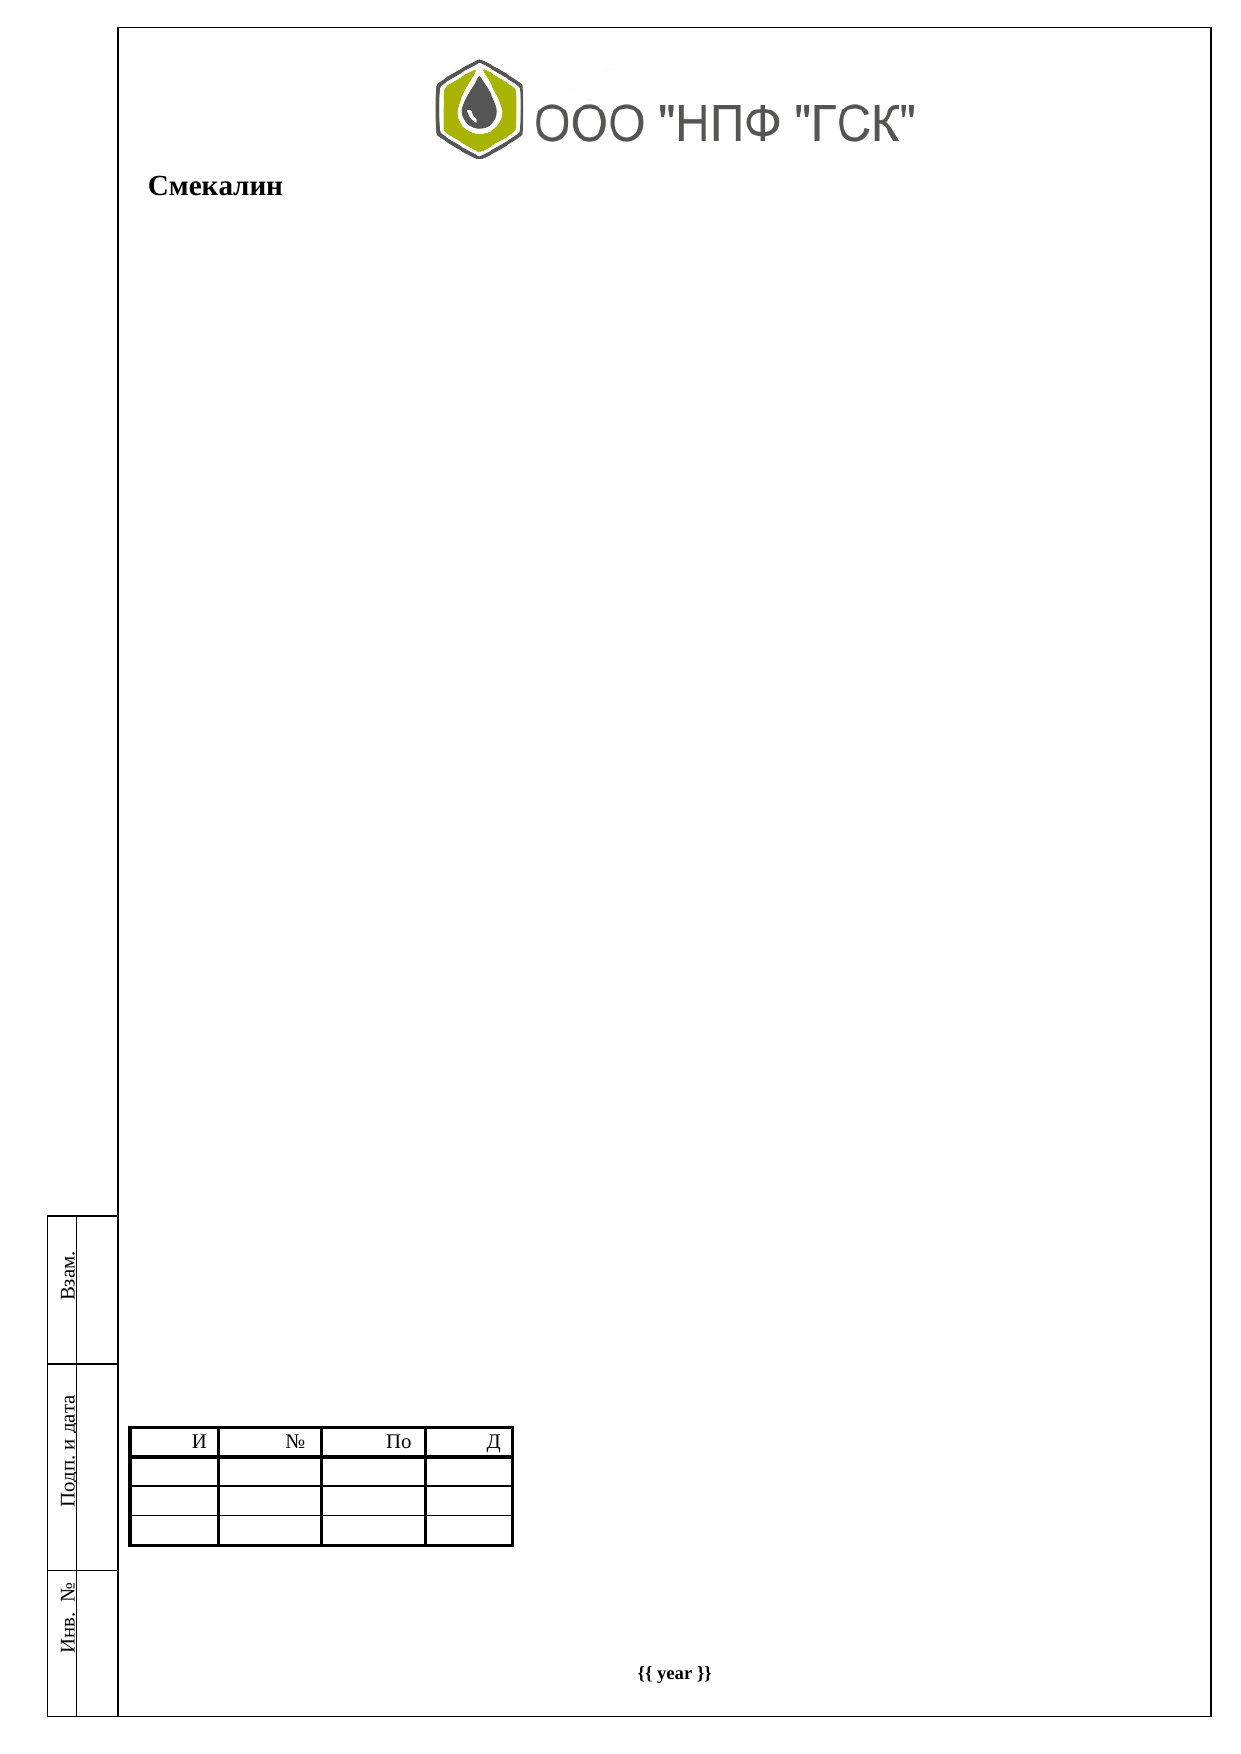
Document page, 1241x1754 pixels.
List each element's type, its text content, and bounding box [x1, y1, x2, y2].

text Главный инженер проекта Д.В. Смекалин [148, 168, 1152, 201]
picture [431, 59, 918, 161]
